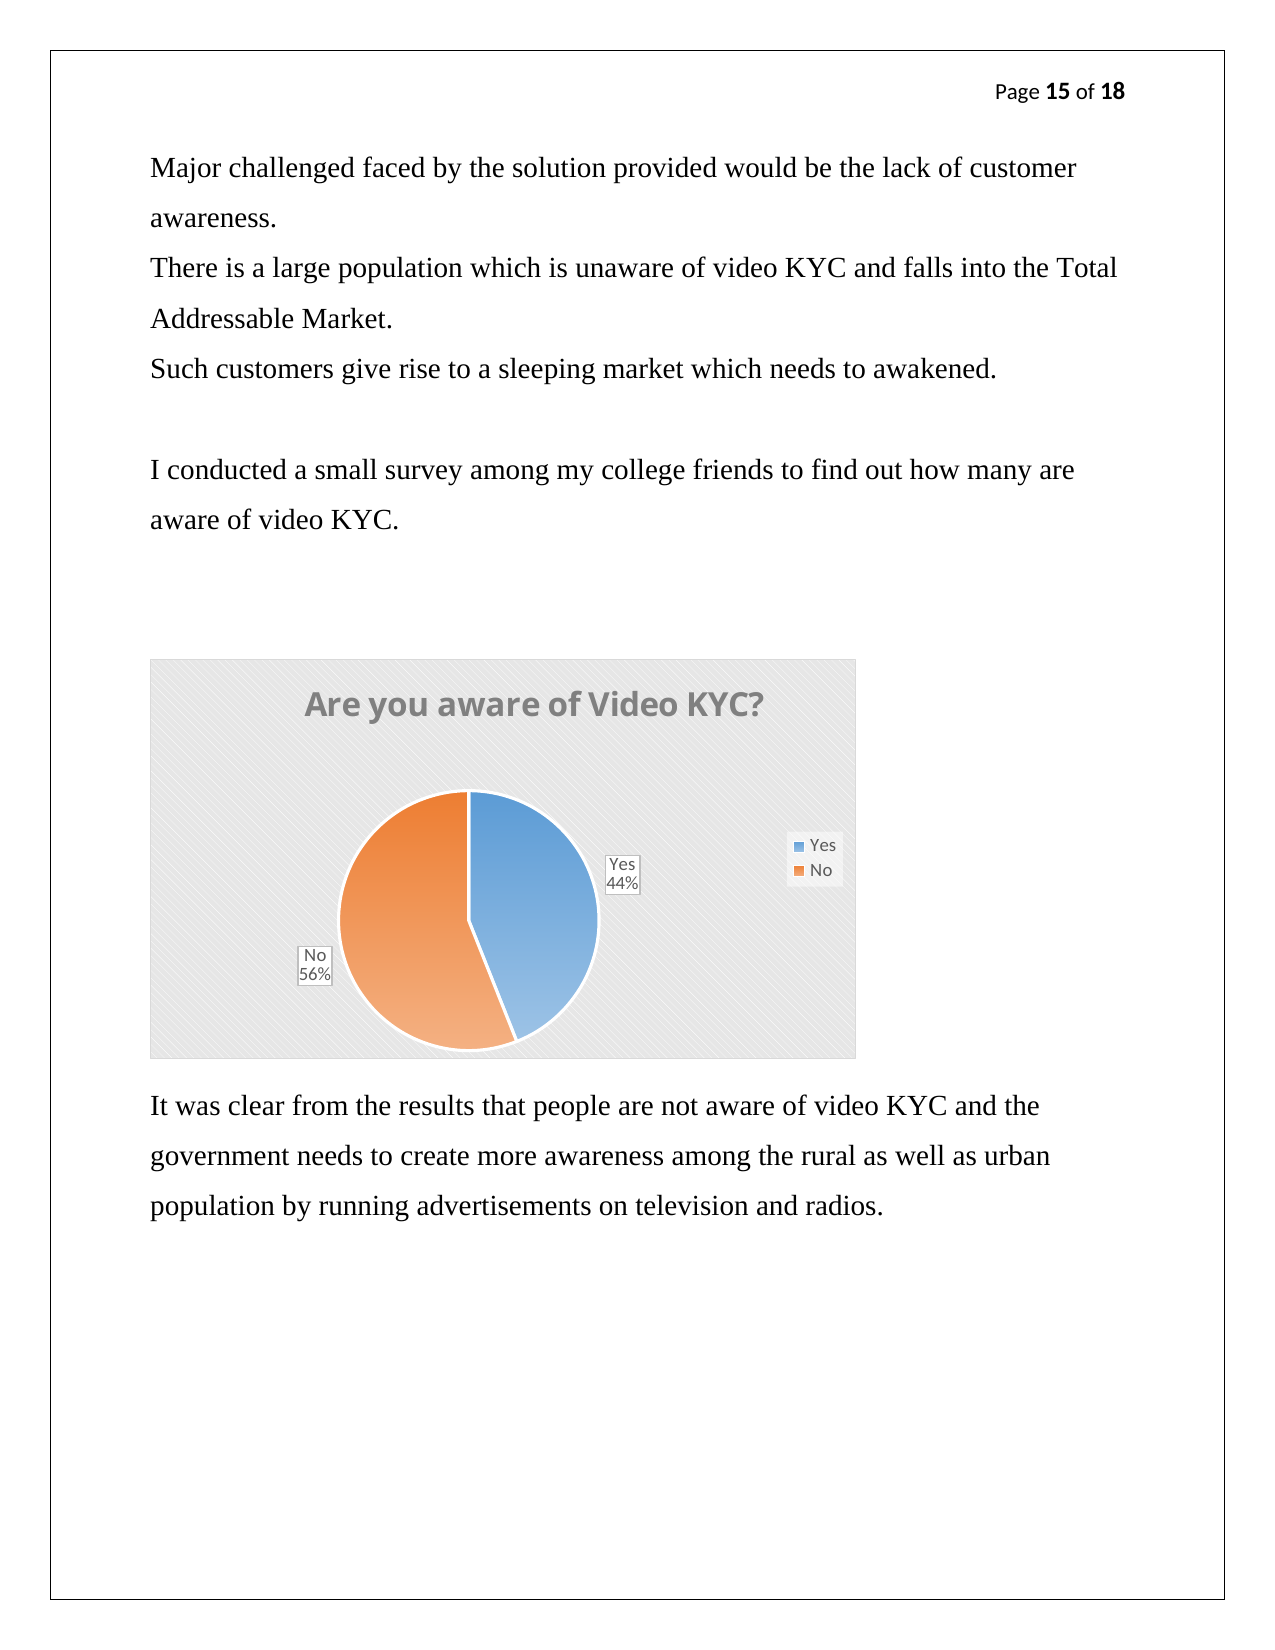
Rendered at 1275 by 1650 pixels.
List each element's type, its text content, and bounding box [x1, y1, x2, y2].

text Such customers give rise to a sleeping market which needs to awakened. [150, 351, 1125, 385]
text Major challenged faced by the solution provided would be the lack of customer awareness. [150, 150, 1125, 234]
text It was clear from the results that people are not aware of video KYC and the government needs to create more awareness among the rural as well as urban population by running advertisements on television and radios. [150, 1088, 1125, 1222]
text I conducted a small survey among my college friends to find out how many are aware of video KYC. [150, 452, 1125, 536]
text There is a large population which is unaware of video KYC and falls into the Total Addressable Market. [150, 251, 1125, 334]
